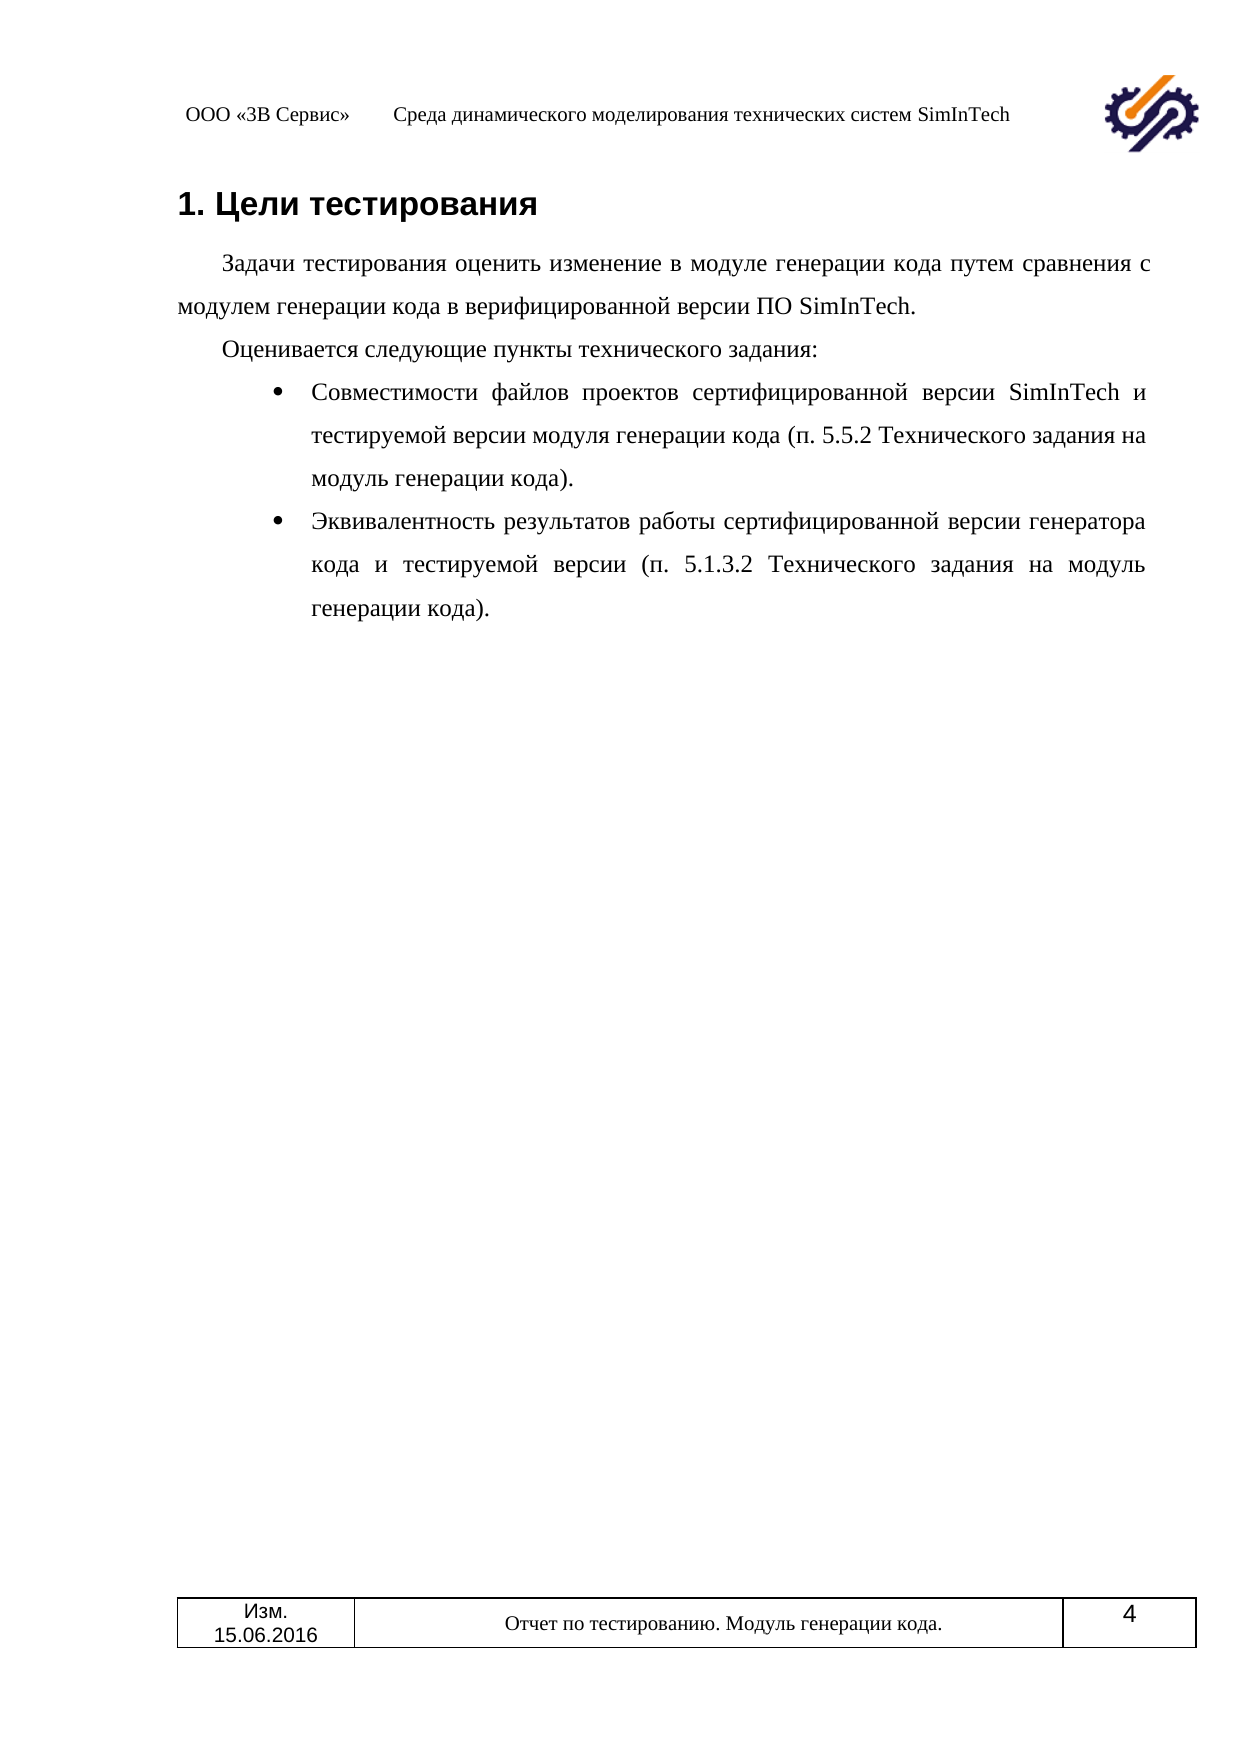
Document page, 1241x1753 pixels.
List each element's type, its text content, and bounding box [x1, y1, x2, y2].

picture [1103, 75, 1200, 153]
subtitle Цели тестирования [177, 184, 1152, 222]
text Задачи тестирования оценить изменение в модуле генерации кода путем сравнения с модулем генерации кода в верифицированной версии ПО SimInTech. [177, 248, 1152, 319]
text Оценивается следующие пункты технического задания: [177, 334, 1152, 363]
list Эквивалентность результатов работы сертифицированной версии генератора кода и тестируемой версии (п. 5.1.3.2 Технического задания на модуль генерации кода). [274, 506, 1146, 621]
list Совместимости файлов проектов сертифицированной версии SimInTech и тестируемой версии модуля генерации кода (п. 5.5.2 Технического задания на модуль генерации кода). [274, 377, 1146, 492]
